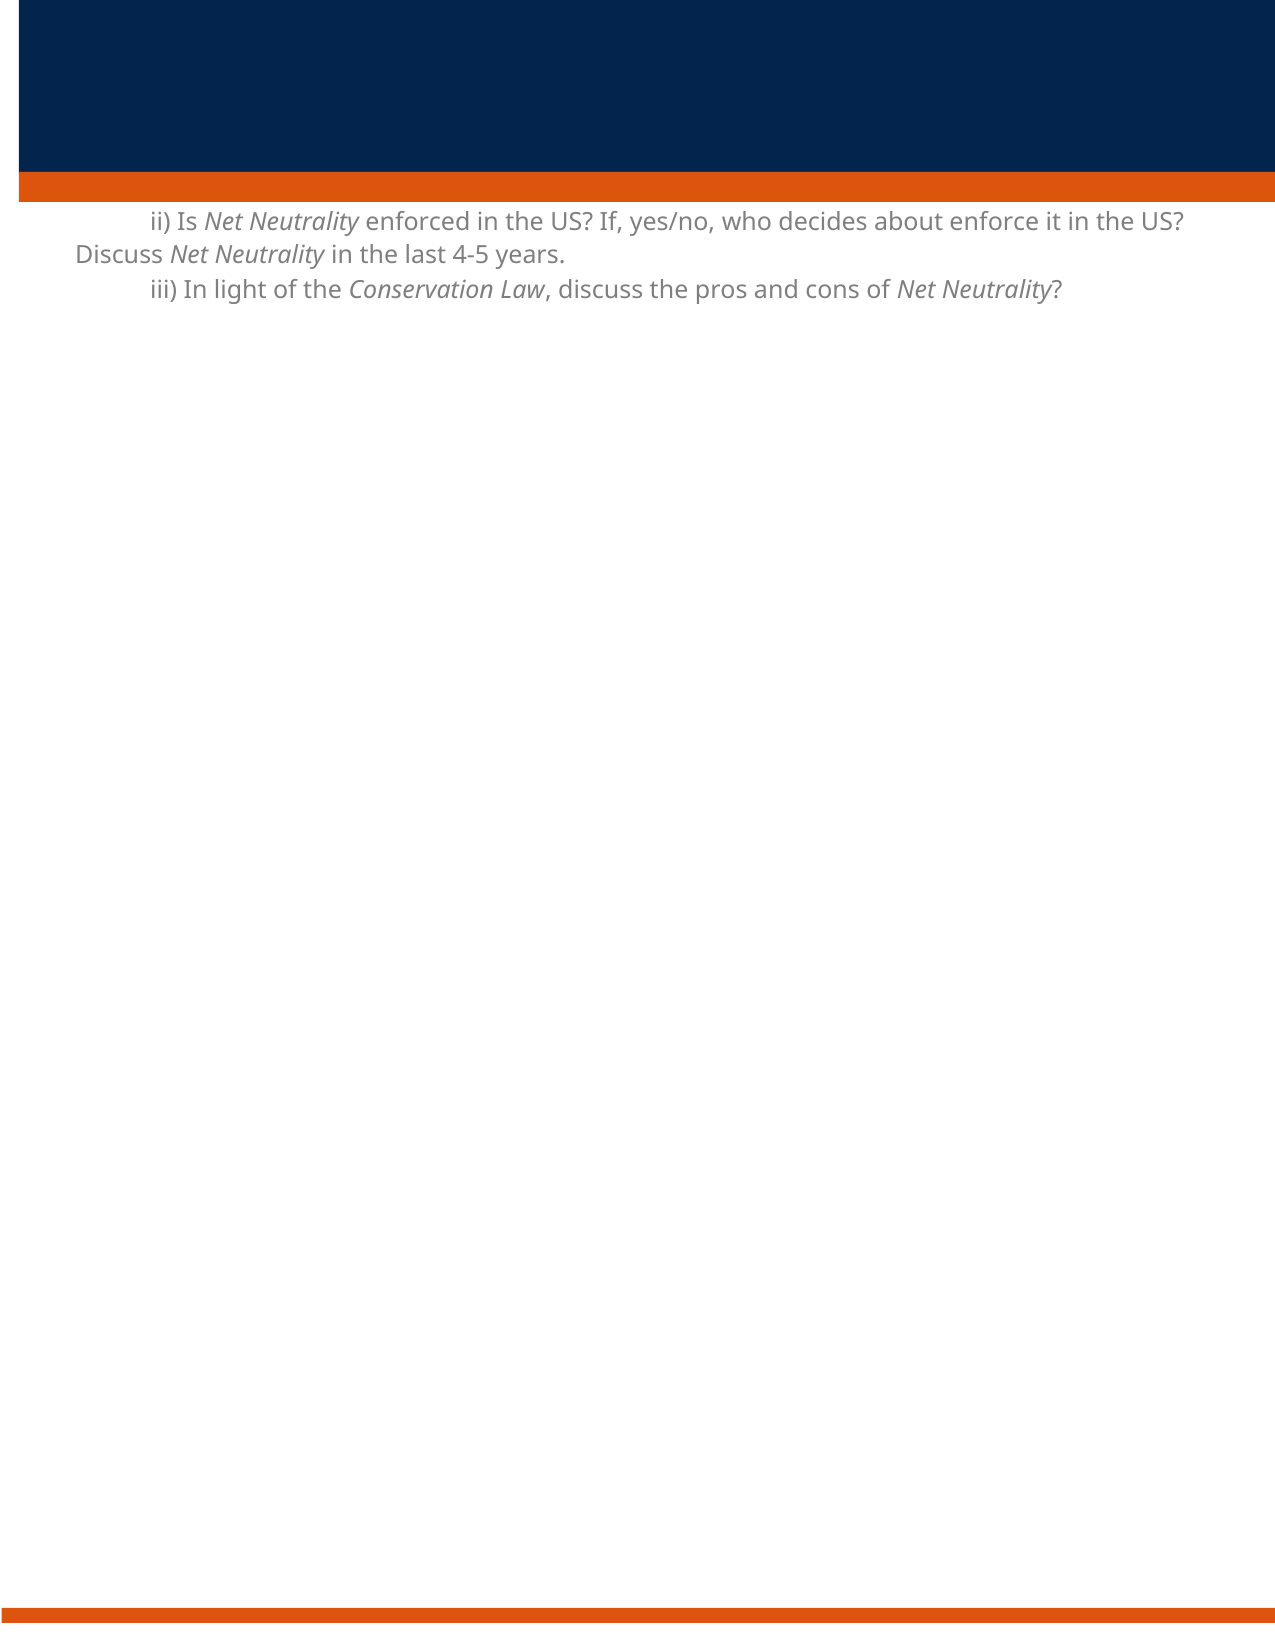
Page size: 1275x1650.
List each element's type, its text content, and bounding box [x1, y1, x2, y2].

text ii) Is Net Neutrality enforced in the US? If, yes/no, who decides about enforce it in the US? Discuss Net Neutrality in the last 4-5 years. [75, 202, 1200, 271]
text iii) In light of the Conservation Law, discuss the pros and cons of Net Neutrality? [75, 271, 1200, 305]
